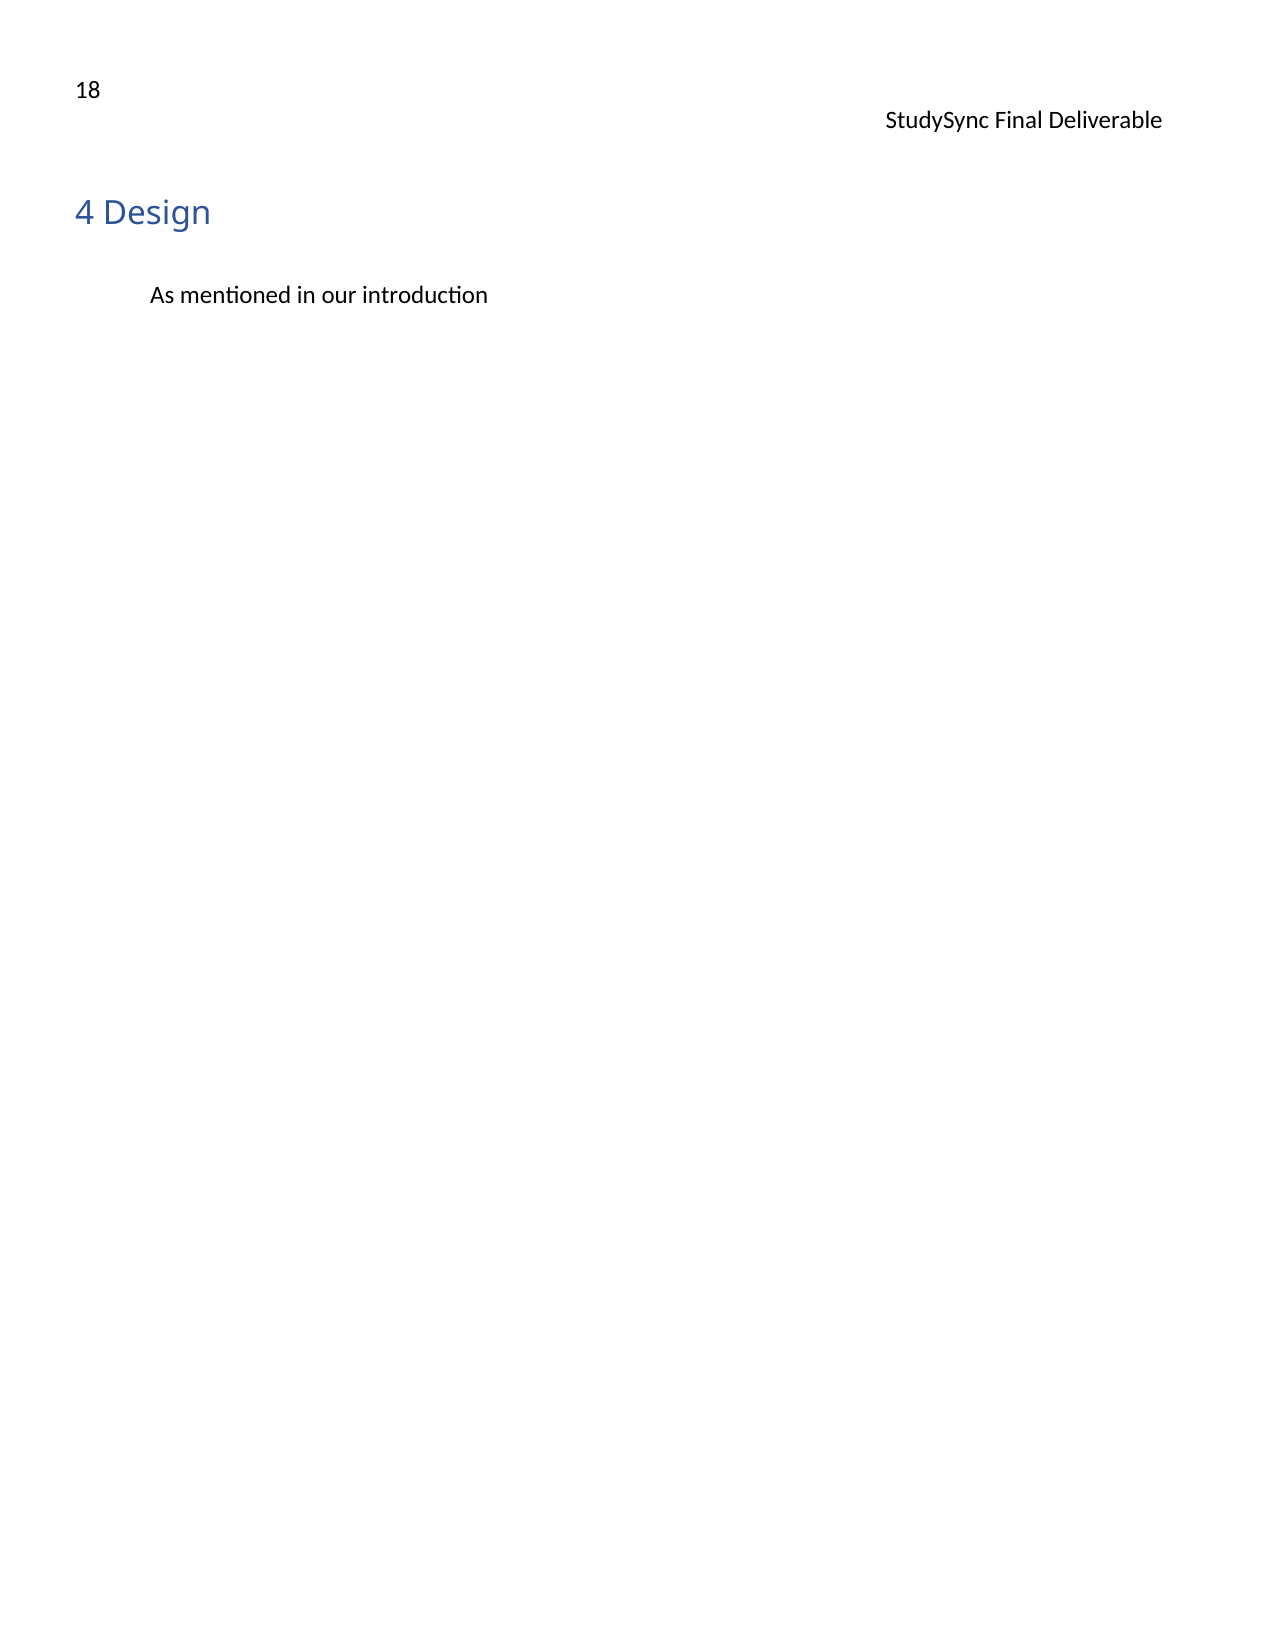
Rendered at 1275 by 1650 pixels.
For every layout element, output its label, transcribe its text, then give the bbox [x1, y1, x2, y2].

text As mentioned in our introduction [75, 279, 1200, 310]
subtitle 4 Design [75, 188, 1200, 234]
